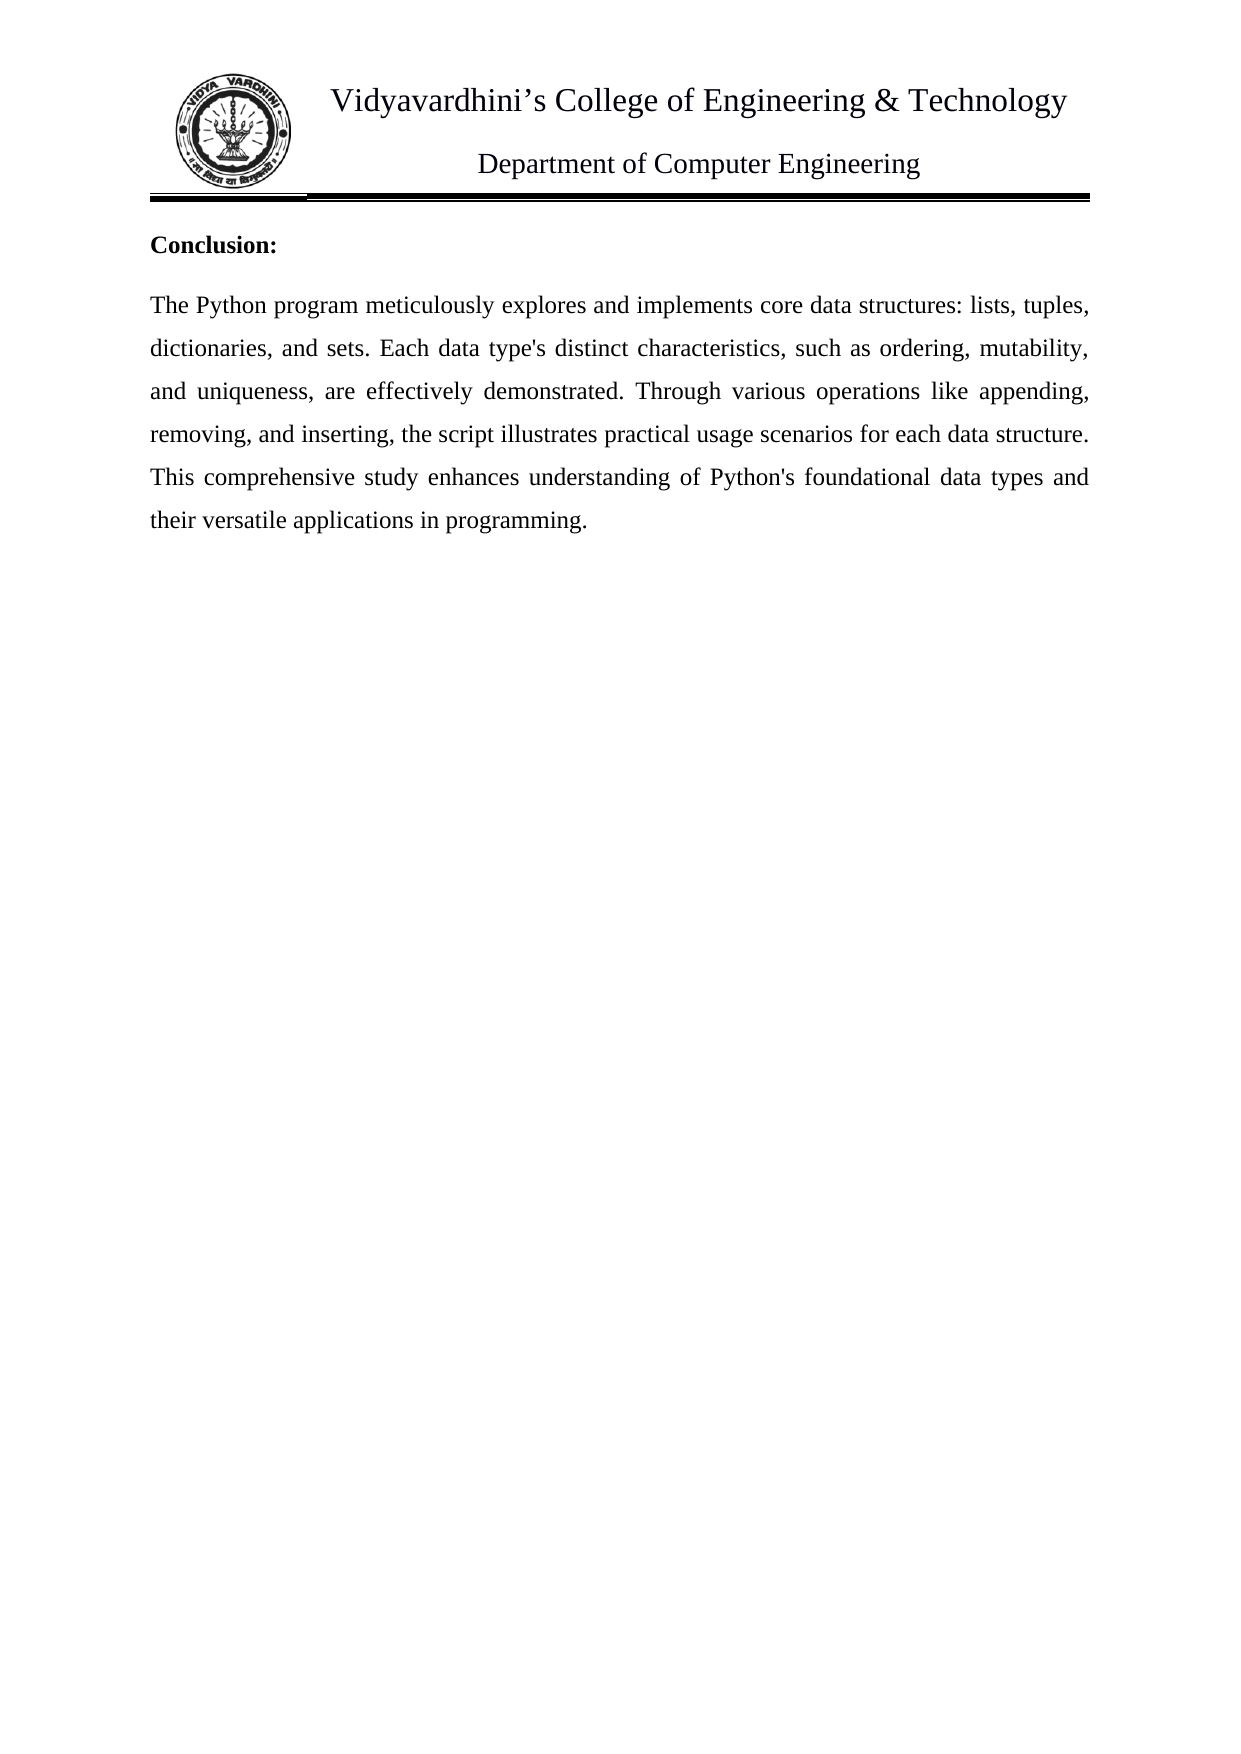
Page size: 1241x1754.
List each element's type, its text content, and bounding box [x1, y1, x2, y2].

picture [173, 73, 292, 190]
text The Python program meticulously explores and implements core data structures: lists, tuples, dictionaries, and sets. Each data type's distinct characteristics, such as ordering, mutability, and uniqueness, are effectively demonstrated. Through various operations like appending, removing, and inserting, the script illustrates practical usage scenarios for each data structure. This comprehensive study enhances understanding of Python's foundational data types and their versatile applications in programming. [150, 290, 1090, 534]
text Conclusion: [150, 230, 1090, 259]
